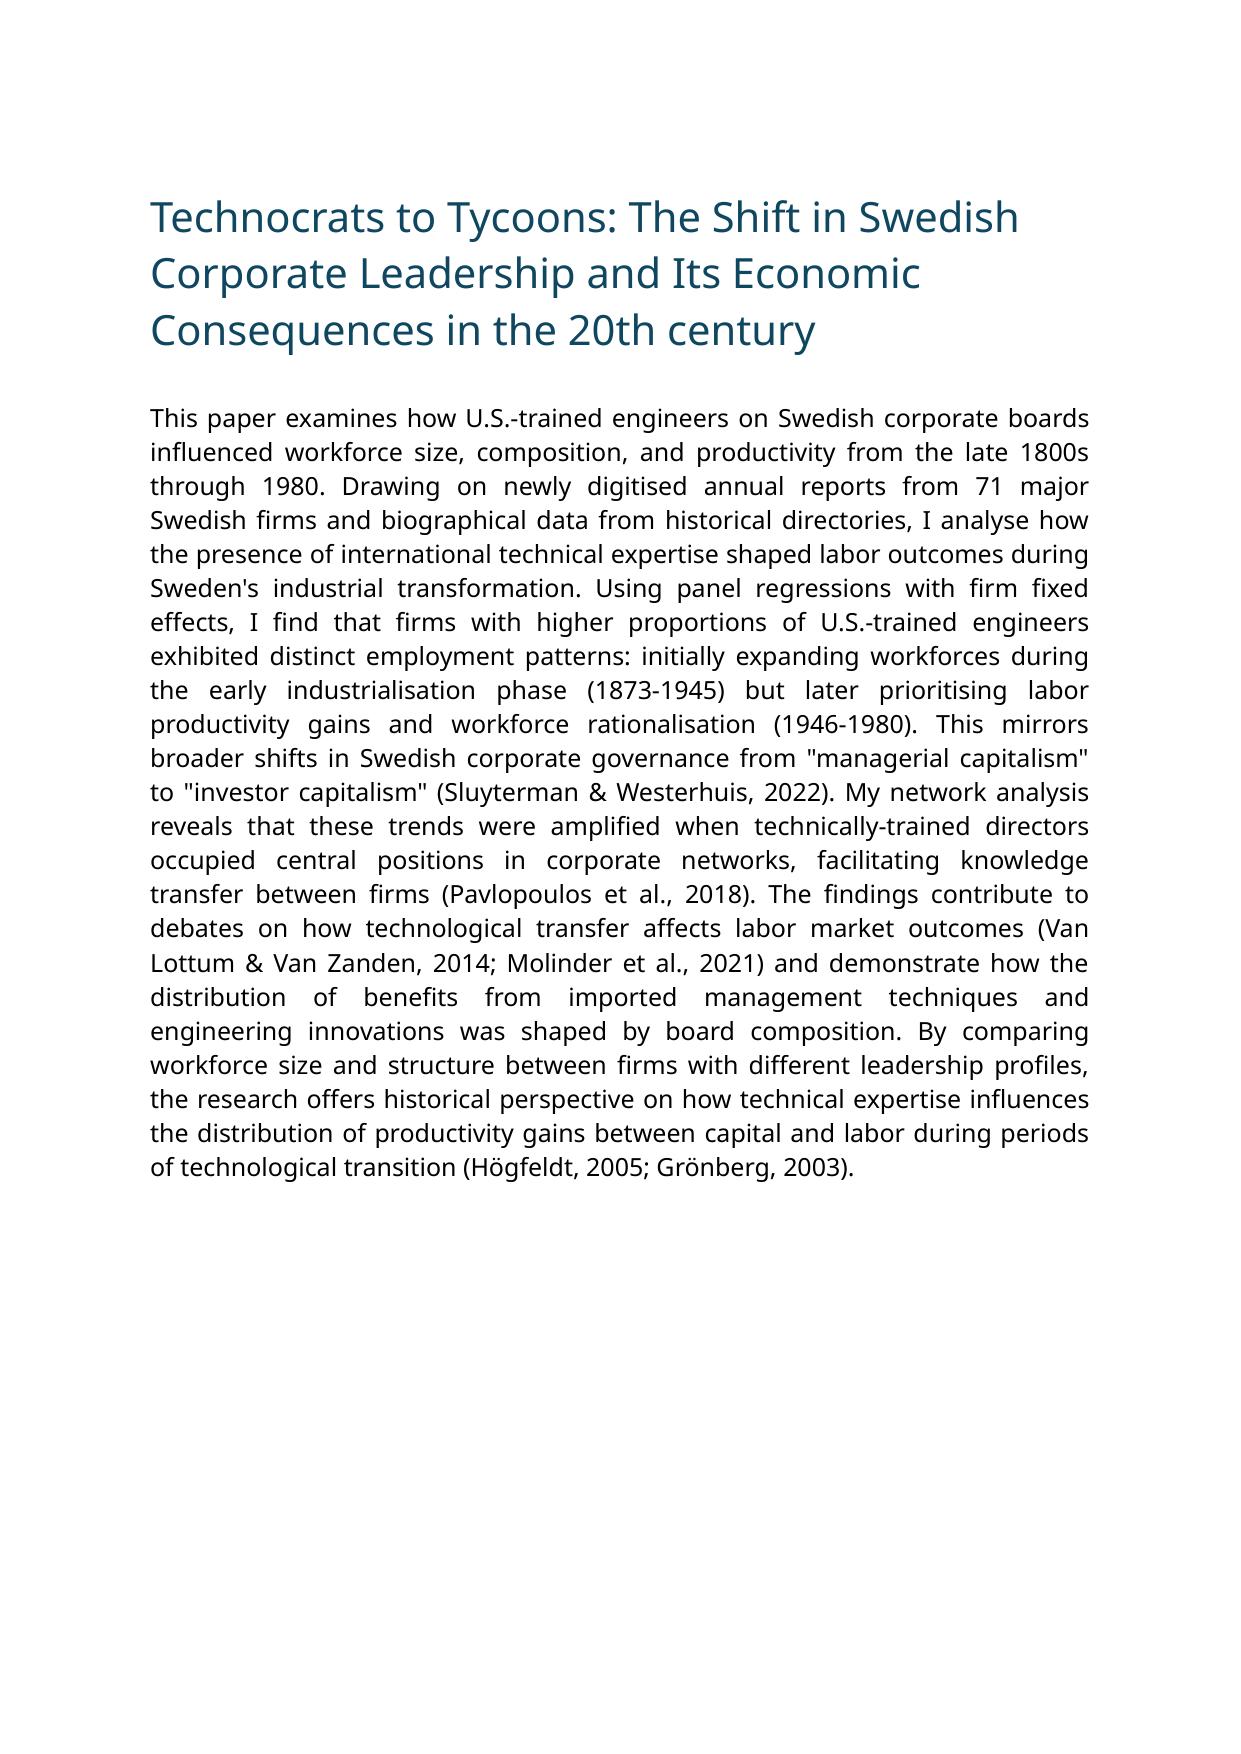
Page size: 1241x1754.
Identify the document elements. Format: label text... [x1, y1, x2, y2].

text This paper examines how U.S.-trained engineers on Swedish corporate boards influenced workforce size, composition, and productivity from the late 1800s through 1980. Drawing on newly digitised annual reports from 71 major Swedish firms and biographical data from historical directories, I analyse how the presence of international technical expertise shaped labor outcomes during Sweden's industrial transformation. Using panel regressions with firm fixed effects, I find that firms with higher proportions of U.S.-trained engineers exhibited distinct employment patterns: initially expanding workforces during the early industrialisation phase (1873-1945) but later prioritising labor productivity gains and workforce rationalisation (1946-1980). This mirrors broader shifts in Swedish corporate governance from "managerial capitalism" to "investor capitalism" (Sluyterman & Westerhuis, 2022). My network analysis reveals that these trends were amplified when technically-trained directors occupied central positions in corporate networks, facilitating knowledge transfer between firms (Pavlopoulos et al., 2018). The findings contribute to debates on how technological transfer affects labor market outcomes (Van Lottum & Van Zanden, 2014; Molinder et al., 2021) and demonstrate how the distribution of benefits from imported management techniques and engineering innovations was shaped by board composition. By comparing workforce size and structure between firms with different leadership profiles, the research offers historical perspective on how technical expertise influences the distribution of productivity gains between capital and labor during periods of technological transition (Högfeldt, 2005; Grönberg, 2003). [150, 400, 1090, 1184]
subtitle Technocrats to Tycoons: The Shift in Swedish Corporate Leadership and Its Economic Consequences in the 20th century [150, 187, 1090, 358]
